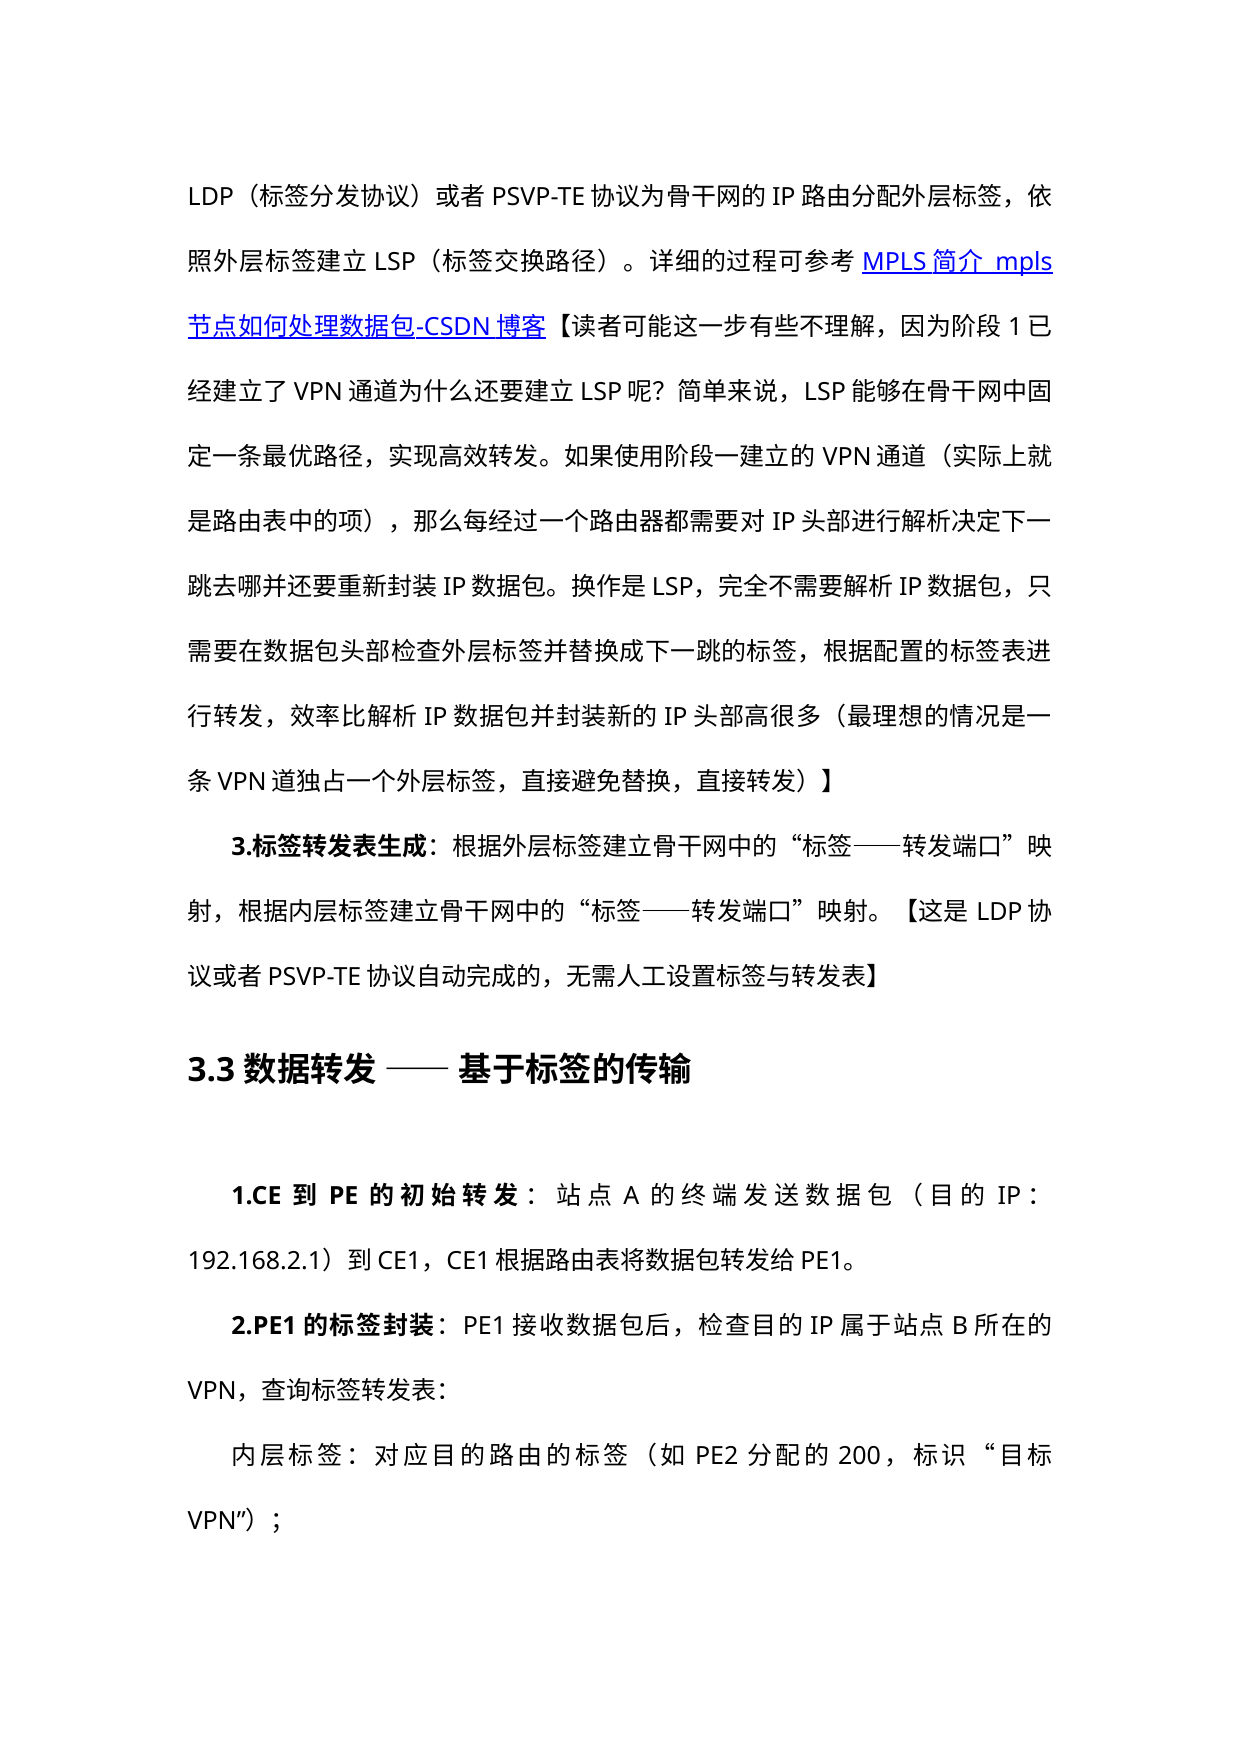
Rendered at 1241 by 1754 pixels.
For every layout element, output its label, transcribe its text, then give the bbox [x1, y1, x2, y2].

subtitle 3.3 数据转发 —— 基于标签的传输 [187, 1034, 1053, 1099]
text 2.PE1的标签封装：PE1接收数据包后，检查目的IP属于站点B所在的VPN，查询标签转发表： [187, 1291, 1053, 1421]
text 1.CE到PE的初始转发：站点A的终端发送数据包（目的IP：192.168.2.1）到CE1，CE1根据路由表将数据包转发给PE1。 [187, 1161, 1053, 1291]
text 内层标签：对应目的路由的标签（如PE2分配的200，标识“目标 VPN”）； [187, 1421, 1053, 1551]
text 3.标签转发表生成：根据外层标签建立骨干网中的“标签——转发端口”映射，根据内层标签建立骨干网中的“标签——转发端口”映射。【这是LDP协议或者PSVP-TE协议自动完成的，无需人工设置标签与转发表】 [187, 812, 1053, 1007]
